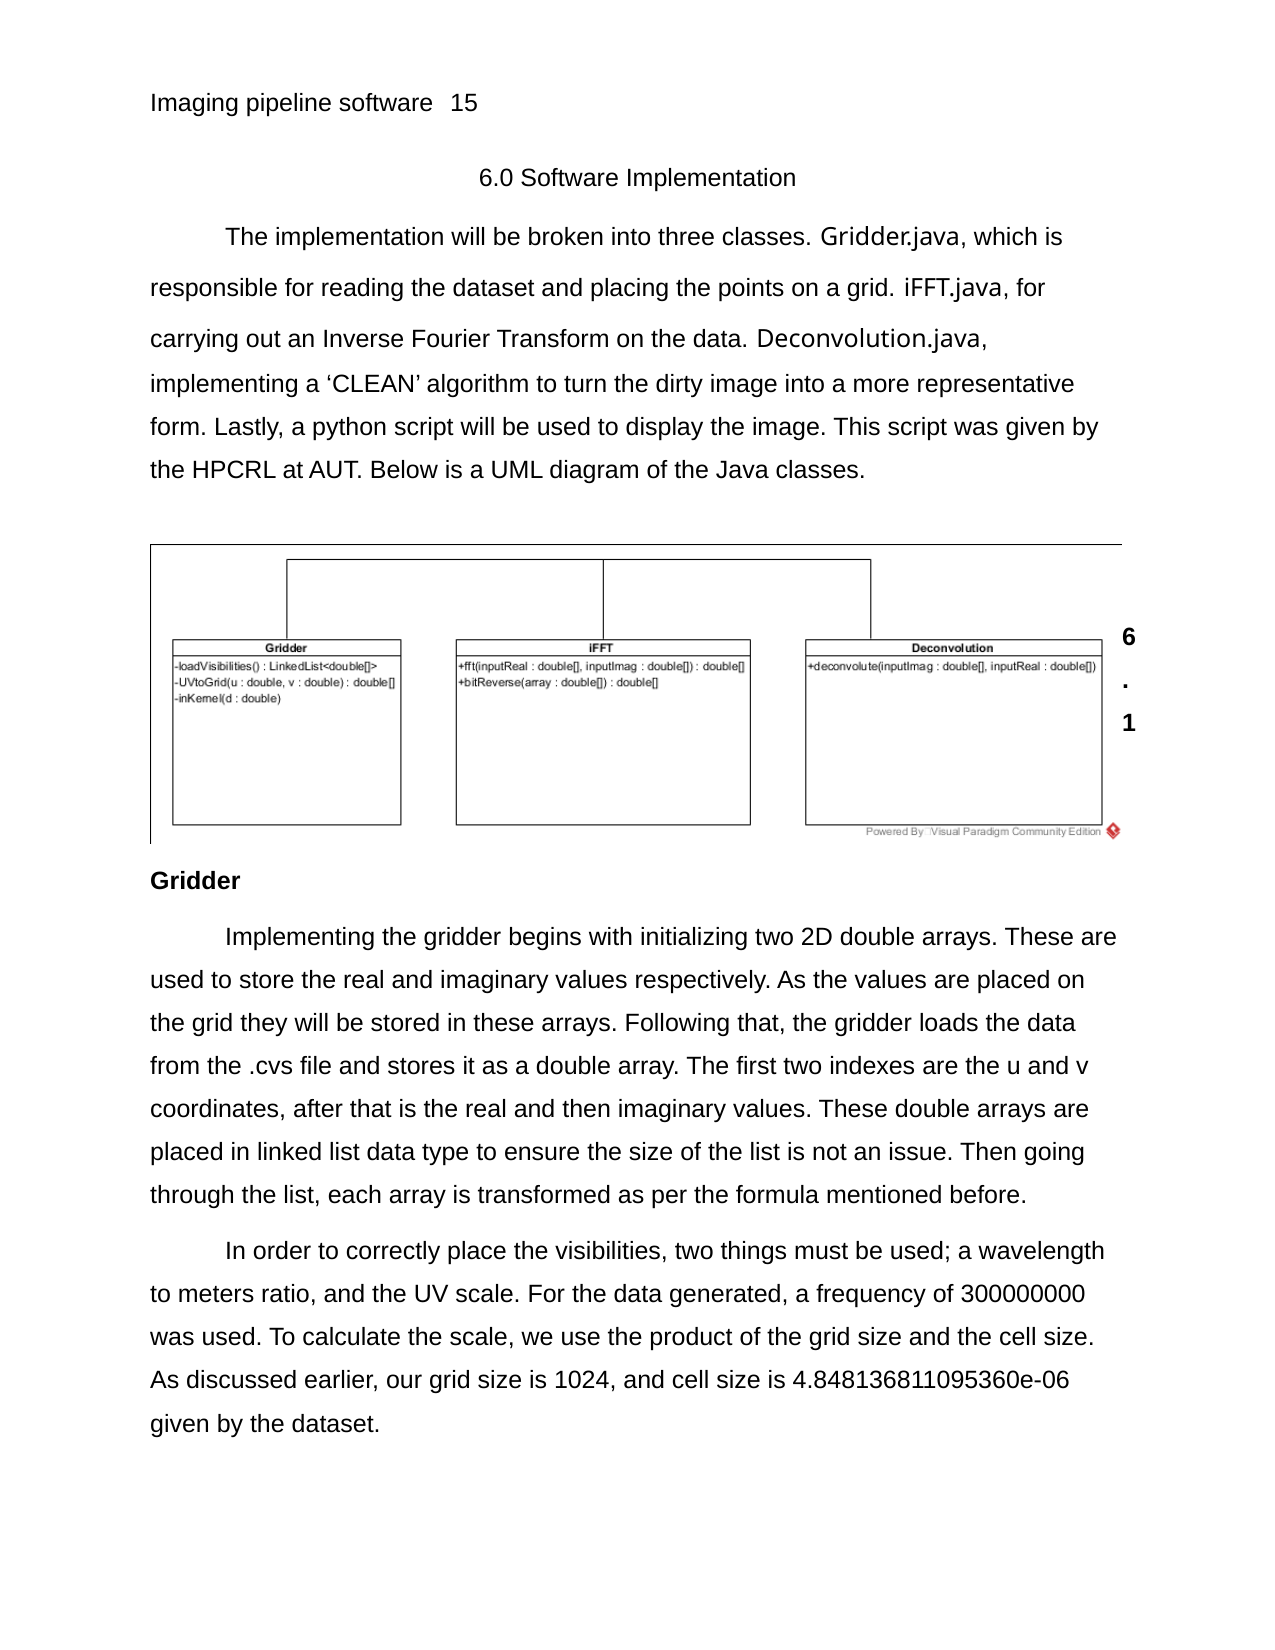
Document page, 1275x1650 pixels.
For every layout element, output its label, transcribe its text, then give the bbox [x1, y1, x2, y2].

text In order to correctly place the visibilities, two things must be used; a wavelength to meters ratio, and the UV scale. For the data generated, a frequency of 300000000 was used. To calculate the scale, we use the product of the grid size and the cell size. As discussed earlier, our grid size is 1024, and cell size is 4.848136811095360e-06 given by the dataset. [150, 1236, 1125, 1437]
text Implementing the gridder begins with initializing two 2D double arrays. These are used to store the real and imaginary values respectively. As the values are placed on the grid they will be stored in these arrays. Following that, the gridder loads the data from the .cvs file and stores it as a double array. The first two indexes are the u and v coordinates, after that is the real and then imaginary values. These double arrays are placed in linked list data type to ensure the size of the list is not an issue. Then going through the list, each array is transformed as per the formula mentioned before. [150, 922, 1125, 1209]
text The implementation will be broken into three classes. Gridder.java, which is responsible for reading the dataset and placing the points on a grid. iFFT.java, for carrying out an Inverse Fourier Transform on the data. Deconvolution.java, implementing a ‘CLEAN’ algorithm to turn the dirty image into a more representative form. Lastly, a python script will be used to display the image. This script was given by the HPCRL at AUT. Below is a UML diagram of the Java classes. [150, 218, 1125, 484]
picture [150, 544, 1122, 844]
subtitle 6.1 Gridder [150, 641, 1125, 895]
title 6.0 Software Implementation [150, 162, 1125, 191]
